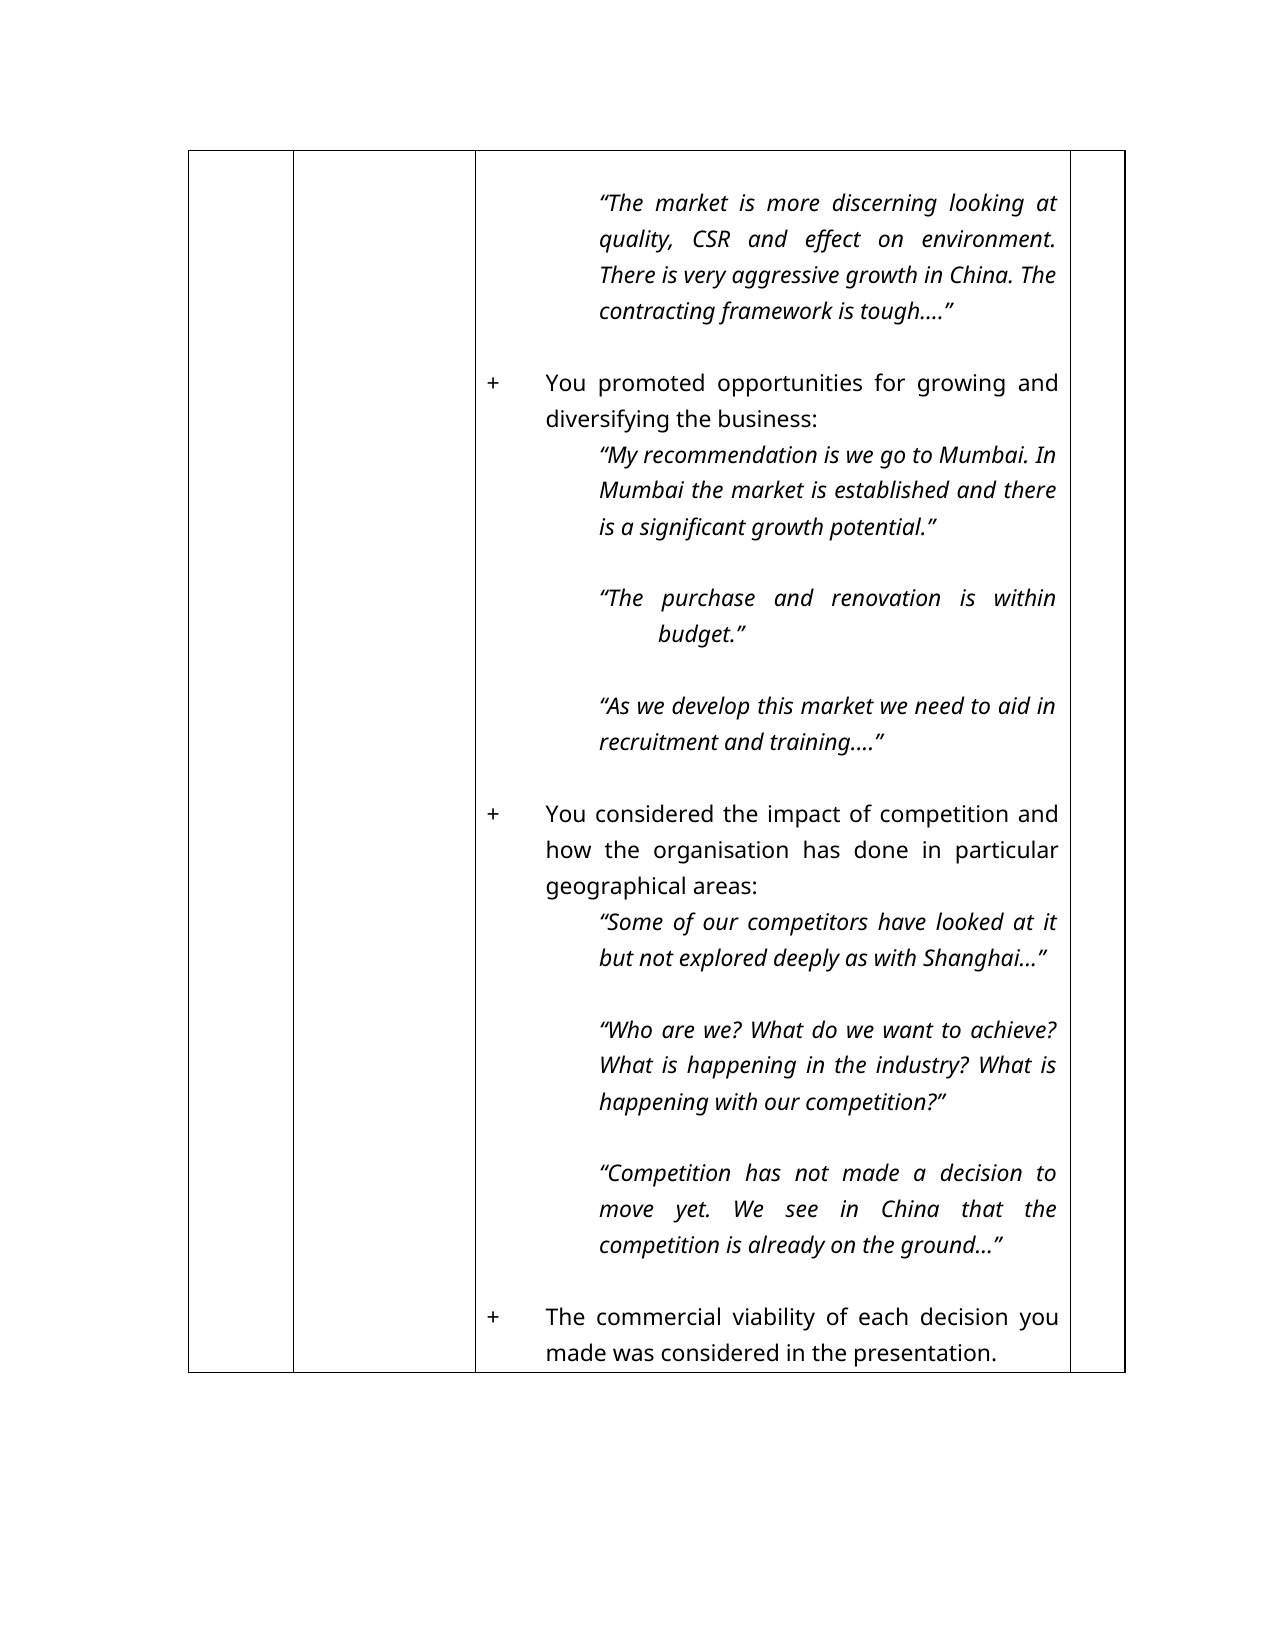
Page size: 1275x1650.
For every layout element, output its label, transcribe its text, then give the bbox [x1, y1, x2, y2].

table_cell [294, 151, 475, 1372]
table_cell 5 [189, 151, 293, 1372]
table_cell 5 [1071, 151, 1124, 1372]
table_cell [476, 151, 1070, 1372]
